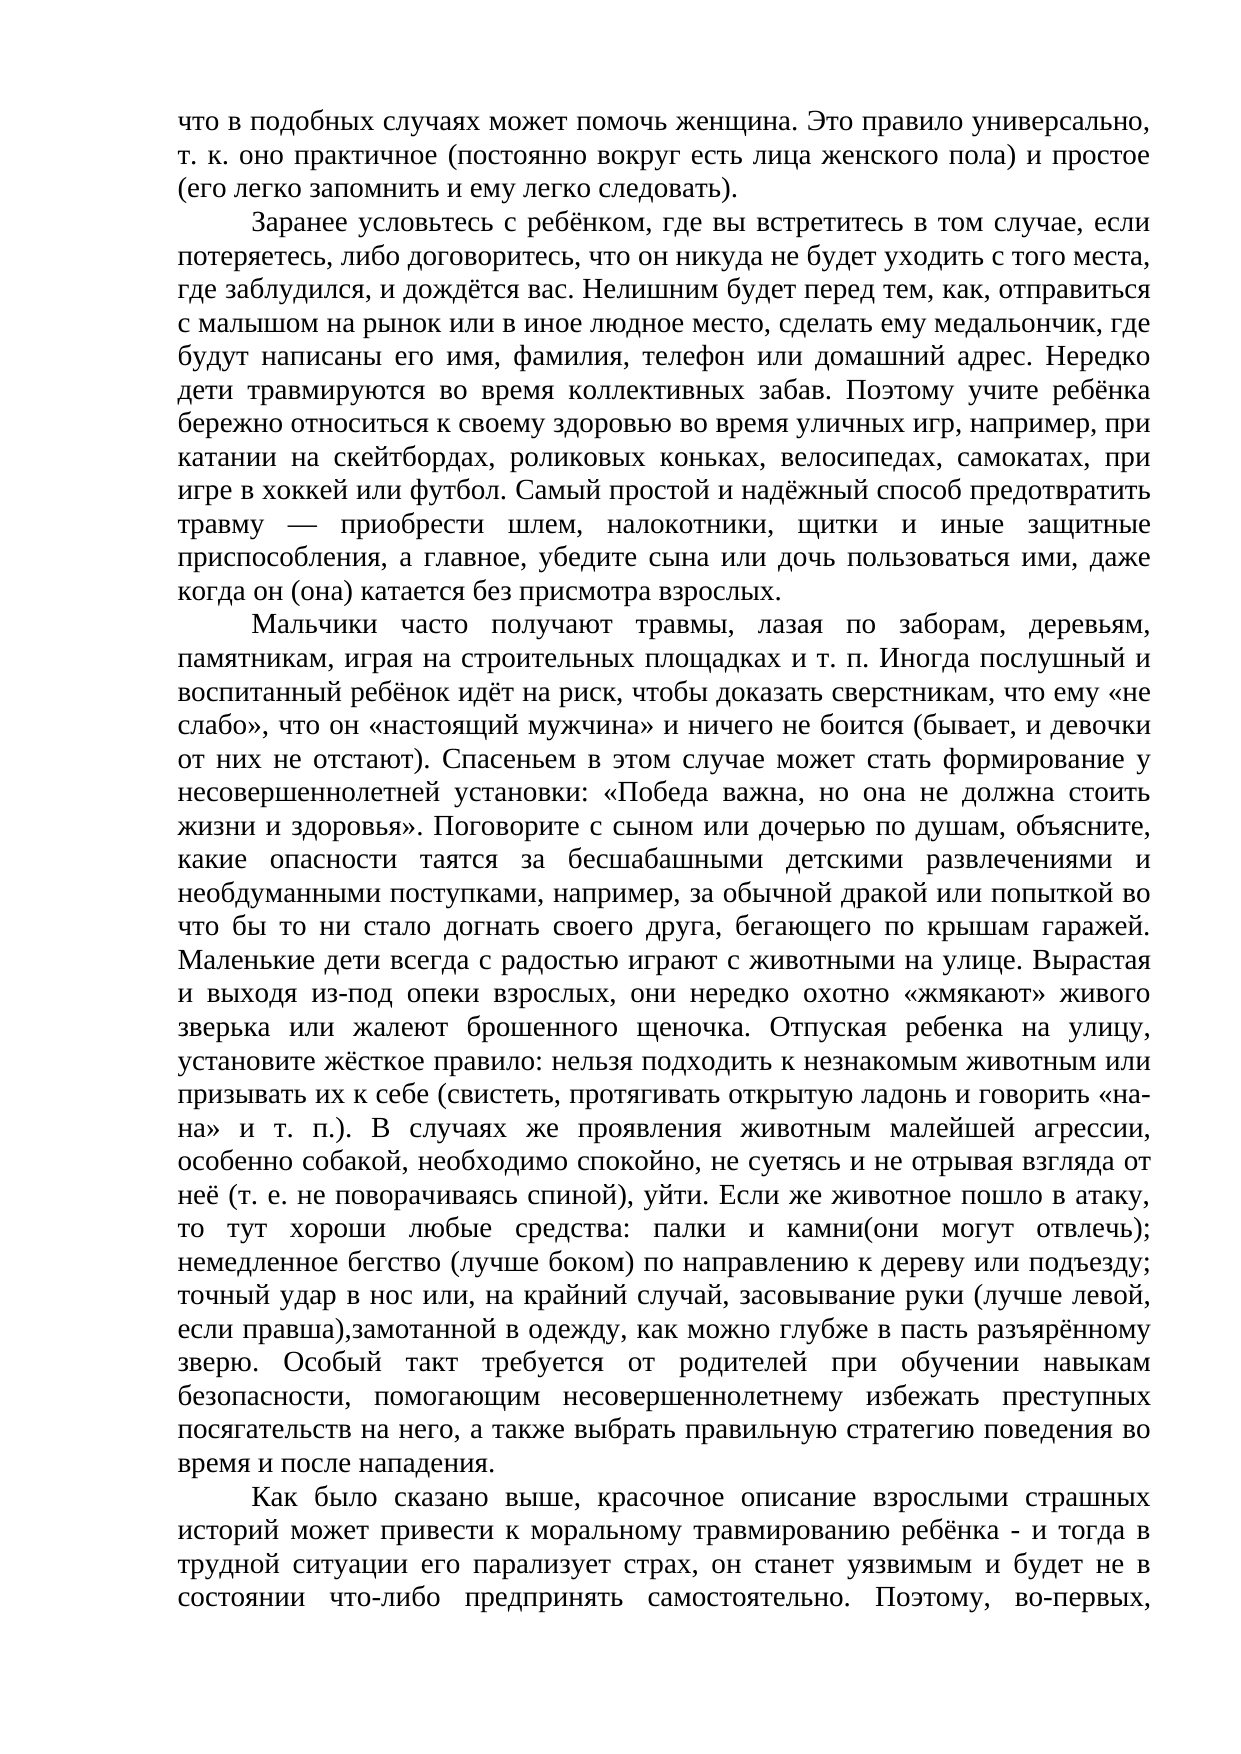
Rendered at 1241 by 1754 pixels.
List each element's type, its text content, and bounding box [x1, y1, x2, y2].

text Мальчики часто получают травмы, лазая по заборам, деревьям, памятникам, играя на строительных площадках и т. п. Иногда послушный и воспитанный ребёнок идёт на риск, чтобы доказать сверстникам, что ему «не слабо», что он «настоящий мужчина» и ничего не боится (бывает, и девочки от них не отстают). Спасеньем в этом случае может стать формирование у несовершеннолетней установки: «Победа важна, но она не должна стоить жизни и здоровья». Поговорите с сыном или дочерью по душам, объясните, какие опасности таятся за бесшабашными детскими развлечениями и необдуманными поступками, например, за обычной дракой или попыткой во что бы то ни стало догнать своего друга, бегающего по крышам гаражей. Маленькие дети всегда с радостью играют с животными на улице. Вырастая и выходя из-под опеки взрослых, они нередко охотно «жмякают» живого зверька или жалеют брошенного щеночка. Отпуская ребенка на улицу, установите жёсткое правило: нельзя подходить к незнакомым животным или призывать их к себе (свистеть, протягивать открытую ладонь и говорить «на-на» и т. п.). В случаях же проявления животным малейшей агрессии, особенно собакой, необходимо спокойно, не суетясь и не отрывая взгляда от неё (т. е. не поворачиваясь спиной), уйти. Если же животное пошло в атаку, то тут хороши любые средства: палки и камни(они могут отвлечь); немедленное бегство (лучше боком) по направлению к дереву или подъезду; точный удар в нос или, на крайний случай, засовывание руки (лучше левой, если правша),замотанной в одежду, как можно глубже в пасть разъярённому зверю. Особый такт требуется от родителей при обучении навыкам безопасности, помогающим несовершеннолетнему избежать преступных посягательств на него, а также выбрать правильную стратегию поведения во время и после нападения. [177, 607, 1152, 1479]
text Заранее условьтесь с ребёнком, где вы встретитесь в том случае, если потеряетесь, либо договоритесь, что он никуда не будет уходить с того места, где заблудился, и дождётся вас. Нелишним будет перед тем, как, отправиться с малышом на рынок или в иное людное место, сделать ему медальончик, где будут написаны его имя, фамилия, телефон или домашний адрес. Нередко дети травмируются во время коллективных забав. Поэтому учите ребёнка бережно относиться к своему здоровью во время уличных игр, например, при катании на скейтбордах, роликовых коньках, велосипедах, самокатах, при игре в хоккей или футбол. Самый простой и надёжный способ предотвратить травму — приобрести шлем, налокотники, щитки и иные защитные приспособления, а главное, убедите сына или дочь пользоваться ими, даже когда он (она) катается без присмотра взрослых. [177, 204, 1152, 607]
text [177, 1479, 1152, 1613]
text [177, 103, 1152, 204]
